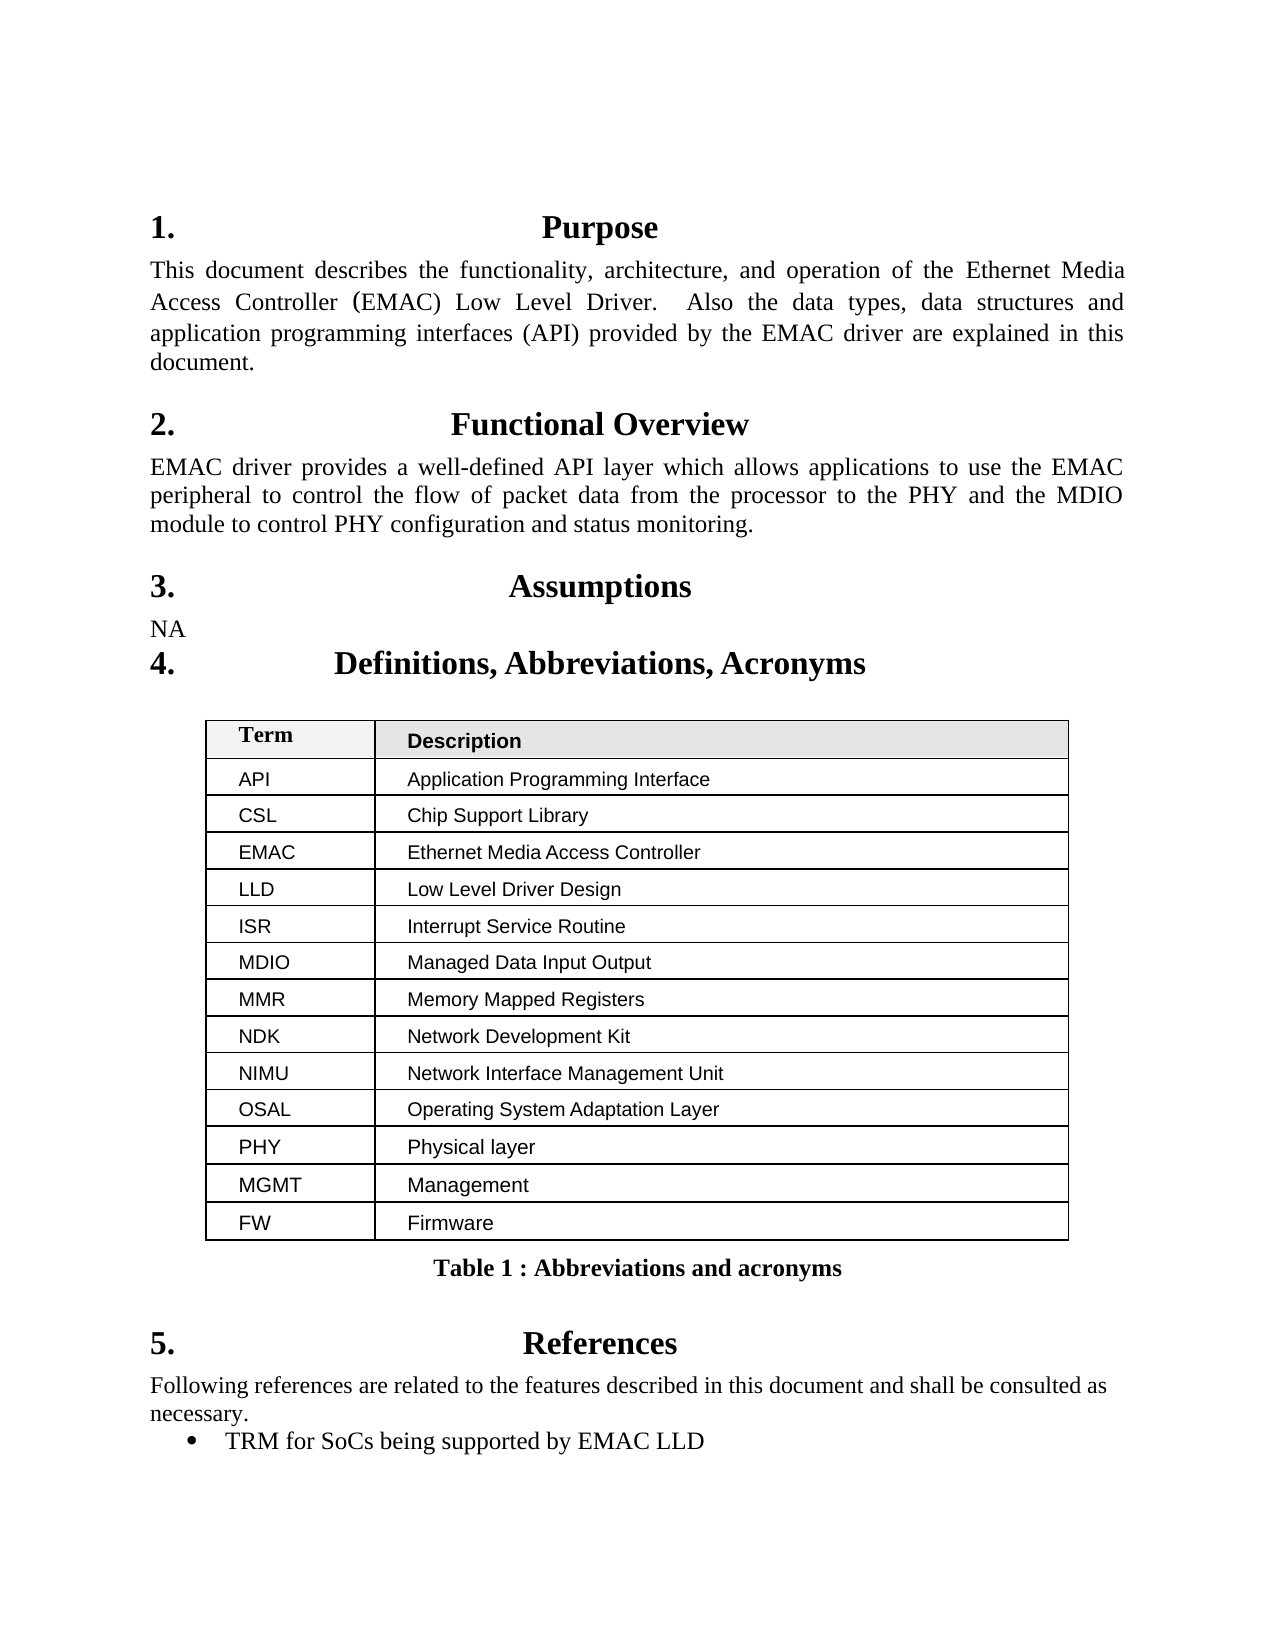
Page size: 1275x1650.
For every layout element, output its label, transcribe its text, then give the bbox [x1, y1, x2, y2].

table_cell MMR [207, 980, 374, 1015]
table_cell EMAC [207, 833, 374, 868]
table_cell Application Programming Interface [376, 759, 1068, 794]
text NA [150, 614, 1125, 643]
table_cell Chip Support Library [376, 796, 1068, 831]
table_cell MGMT [207, 1165, 374, 1201]
subtitle Purpose [150, 207, 1125, 246]
table_cell Low Level Driver Design [376, 870, 1068, 904]
subtitle Functional Overview [150, 404, 1125, 442]
table_cell FW [207, 1203, 374, 1239]
table_header Term [207, 721, 374, 757]
table_cell PHY [207, 1127, 374, 1163]
text This document describes the functionality, architecture, and operation of the Ethernet Media Access Controller (EMAC) Low Level Driver. Also the data types, data structures and application programming interfaces (API) provided by the EMAC driver are explained in this document. [150, 255, 1125, 375]
text Table 1 : Abbreviations and acronyms [150, 1253, 1125, 1282]
table_cell LLD [207, 870, 374, 904]
table_cell Firmware [376, 1203, 1068, 1239]
table_cell API [207, 759, 374, 794]
table_cell Physical layer [376, 1127, 1068, 1163]
table_cell MDIO [207, 943, 374, 978]
table_cell NDK [207, 1017, 374, 1052]
table_cell Ethernet Media Access Controller [376, 833, 1068, 868]
subtitle Assumptions [150, 567, 1125, 605]
table_cell Network Development Kit [376, 1017, 1068, 1052]
table_cell ISR [207, 906, 374, 941]
table_cell Operating System Adaptation Layer [376, 1090, 1068, 1125]
list TRM for SoCs being supported by EMAC LLD [187, 1426, 1125, 1455]
text EMAC driver provides a well-defined API layer which allows applications to use the EMAC peripheral to control the flow of packet data from the processor to the PHY and the MDIO module to control PHY configuration and status monitoring. [150, 452, 1125, 538]
table_cell Interrupt Service Routine [376, 906, 1068, 941]
table_cell OSAL [207, 1090, 374, 1125]
table_header Description [376, 721, 1068, 757]
table_cell Management [376, 1165, 1068, 1201]
table_cell Memory Mapped Registers [376, 980, 1068, 1015]
table_cell Network Interface Management Unit [376, 1053, 1068, 1088]
table_cell CSL [207, 796, 374, 831]
subtitle Definitions, Abbreviations, Acronyms [150, 643, 1125, 681]
table_cell Managed Data Input Output [376, 943, 1068, 978]
table_cell NIMU [207, 1053, 374, 1088]
text Following references are related to the features described in this document and shall be consulted as necessary. [150, 1371, 1125, 1426]
subtitle References [150, 1323, 1125, 1362]
